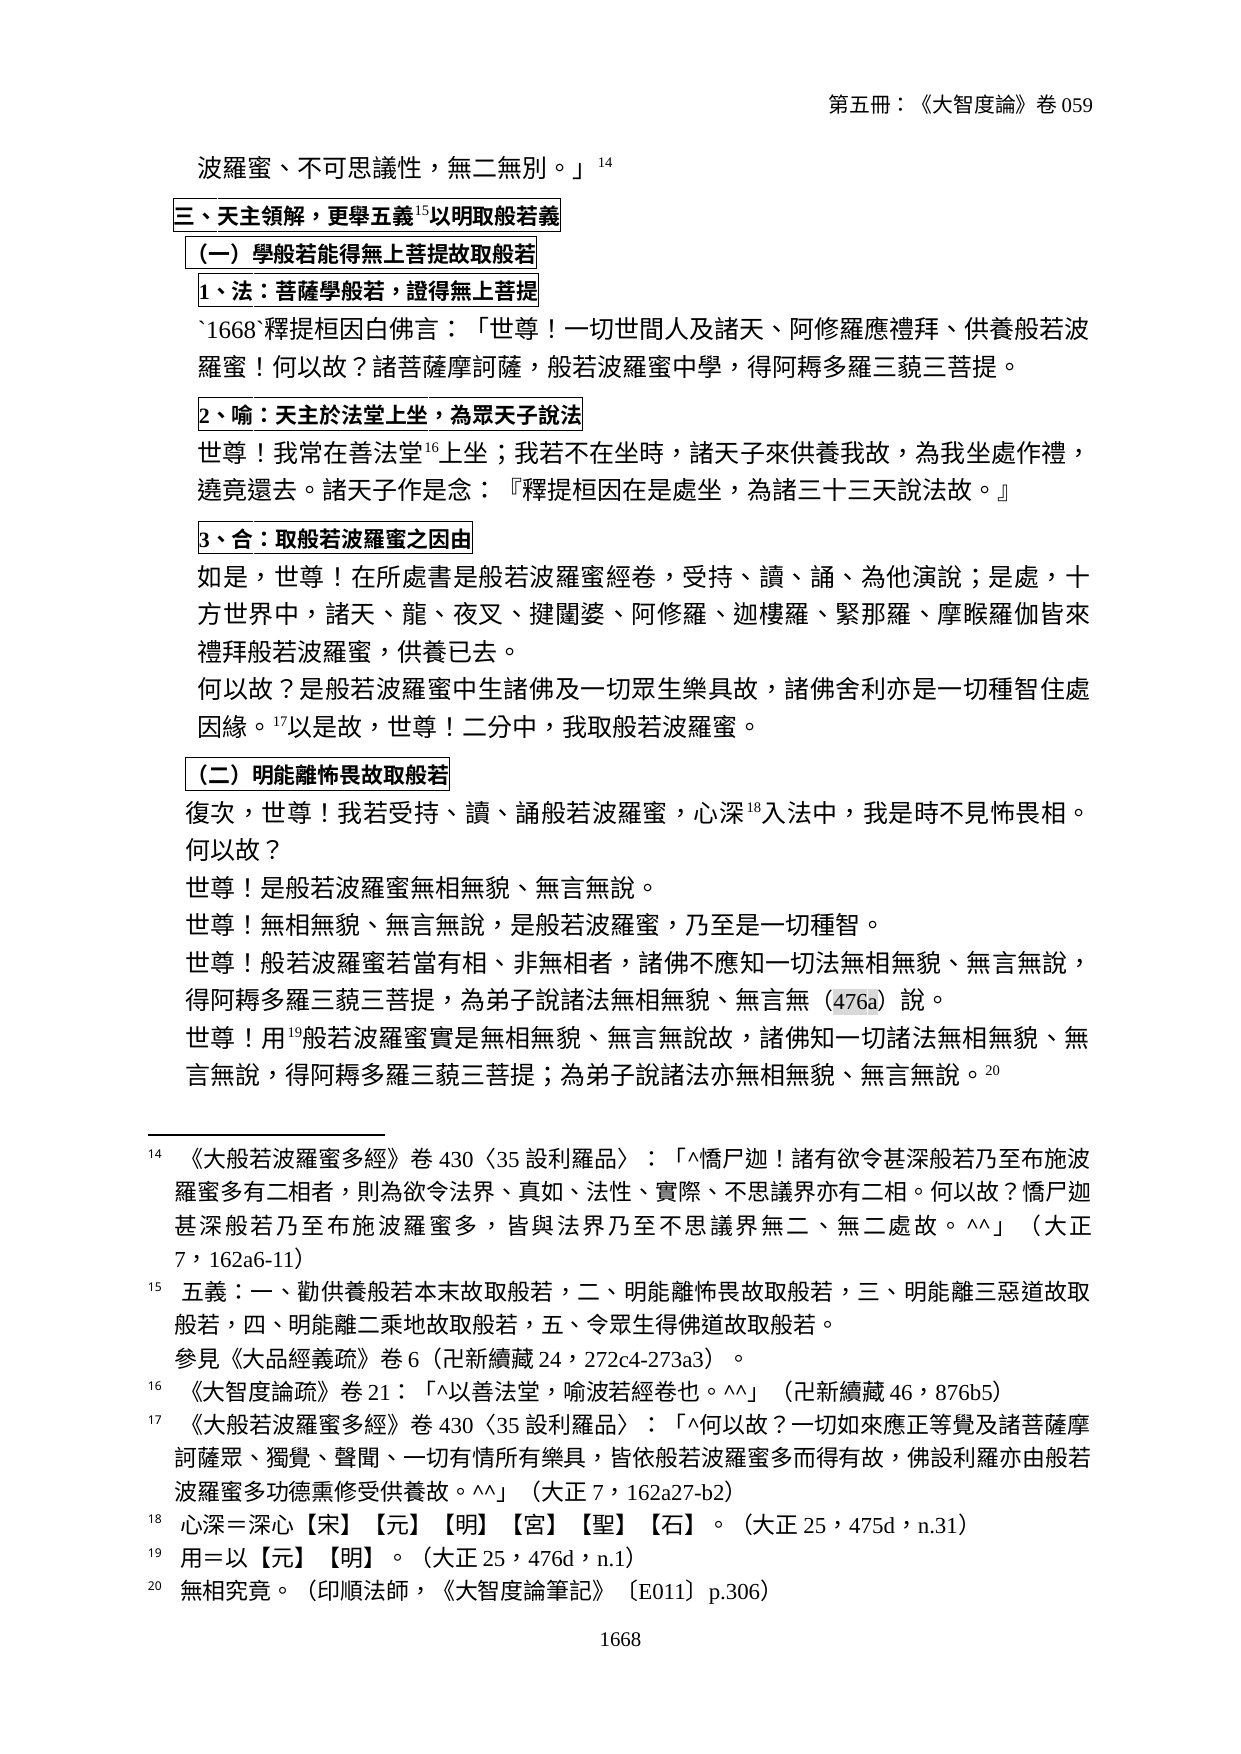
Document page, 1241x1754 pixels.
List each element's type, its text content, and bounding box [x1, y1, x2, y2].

text （一）學般若能得無上菩提故取般若 [185, 234, 1092, 271]
text 如是，世尊！在所處書是般若波羅蜜經卷，受持、讀、誦、為他演說；是處，十方世界中，諸天、龍、夜叉、揵闥婆、阿修羅、迦樓羅、緊那羅、摩睺羅伽皆來禮拜般若波羅蜜，供養已去。 [198, 556, 1092, 669]
text 世尊！無相無貌、無言無說，是般若波羅蜜，乃至是一切種智。 [185, 905, 1092, 943]
text （二）明能離怖畏故取般若 [185, 755, 1092, 793]
text 世尊！般若波羅蜜若當有相、非無相者，諸佛不應知一切法無相無貌、無言無說，得阿耨多羅三藐三菩提，為弟子說諸法無相無貌、無言無（）說。 [185, 943, 1092, 1018]
text `1668`釋提桓因白佛言：「世尊！一切世間人及諸天、阿修羅應禮拜、供養般若波羅蜜！何以故？諸菩薩摩訶薩，般若波羅蜜中學，得阿耨多羅三藐三菩提。 [198, 309, 1092, 384]
text 三、天主領解，更舉五義以明取般若義 [173, 196, 1092, 234]
text 2、喻：天主於法堂上坐，為眾天子說法 [198, 395, 1092, 433]
text 3、合：取般若波羅蜜之因由 [198, 519, 1092, 556]
text 世尊！是般若波羅蜜無相無貌、無言無說。 [185, 868, 1092, 905]
text 1、法：菩薩學般若，證得無上菩提 [198, 271, 1092, 309]
text 若人欲得實際、不可思議性二相者，是人為欲得般若波羅蜜二相。何以故？般若波羅蜜、不可思議性，無二無別。」 [198, 148, 1092, 185]
text 世尊！我常在善法堂上坐；我若不在坐時，諸天子來供養我故，為我坐處作禮，遶竟還去。諸天子作是念：『釋提桓因在是處坐，為諸三十三天說法故。』 [198, 433, 1092, 508]
text 復次，世尊！我若受持、讀、誦般若波羅蜜，心深入法中，我是時不見怖畏相。何以故？ [185, 793, 1092, 868]
text 何以故？是般若波羅蜜中生諸佛及一切眾生樂具故，諸佛舍利亦是一切種智住處因緣。以是故，世尊！二分中，我取般若波羅蜜。 [198, 669, 1092, 744]
text 世尊！用般若波羅蜜實是無相無貌、無言無說故，諸佛知一切諸法無相無貌、無言無說，得阿耨多羅三藐三菩提；為弟子說諸法亦無相無貌、無言無說。 [185, 1018, 1092, 1093]
